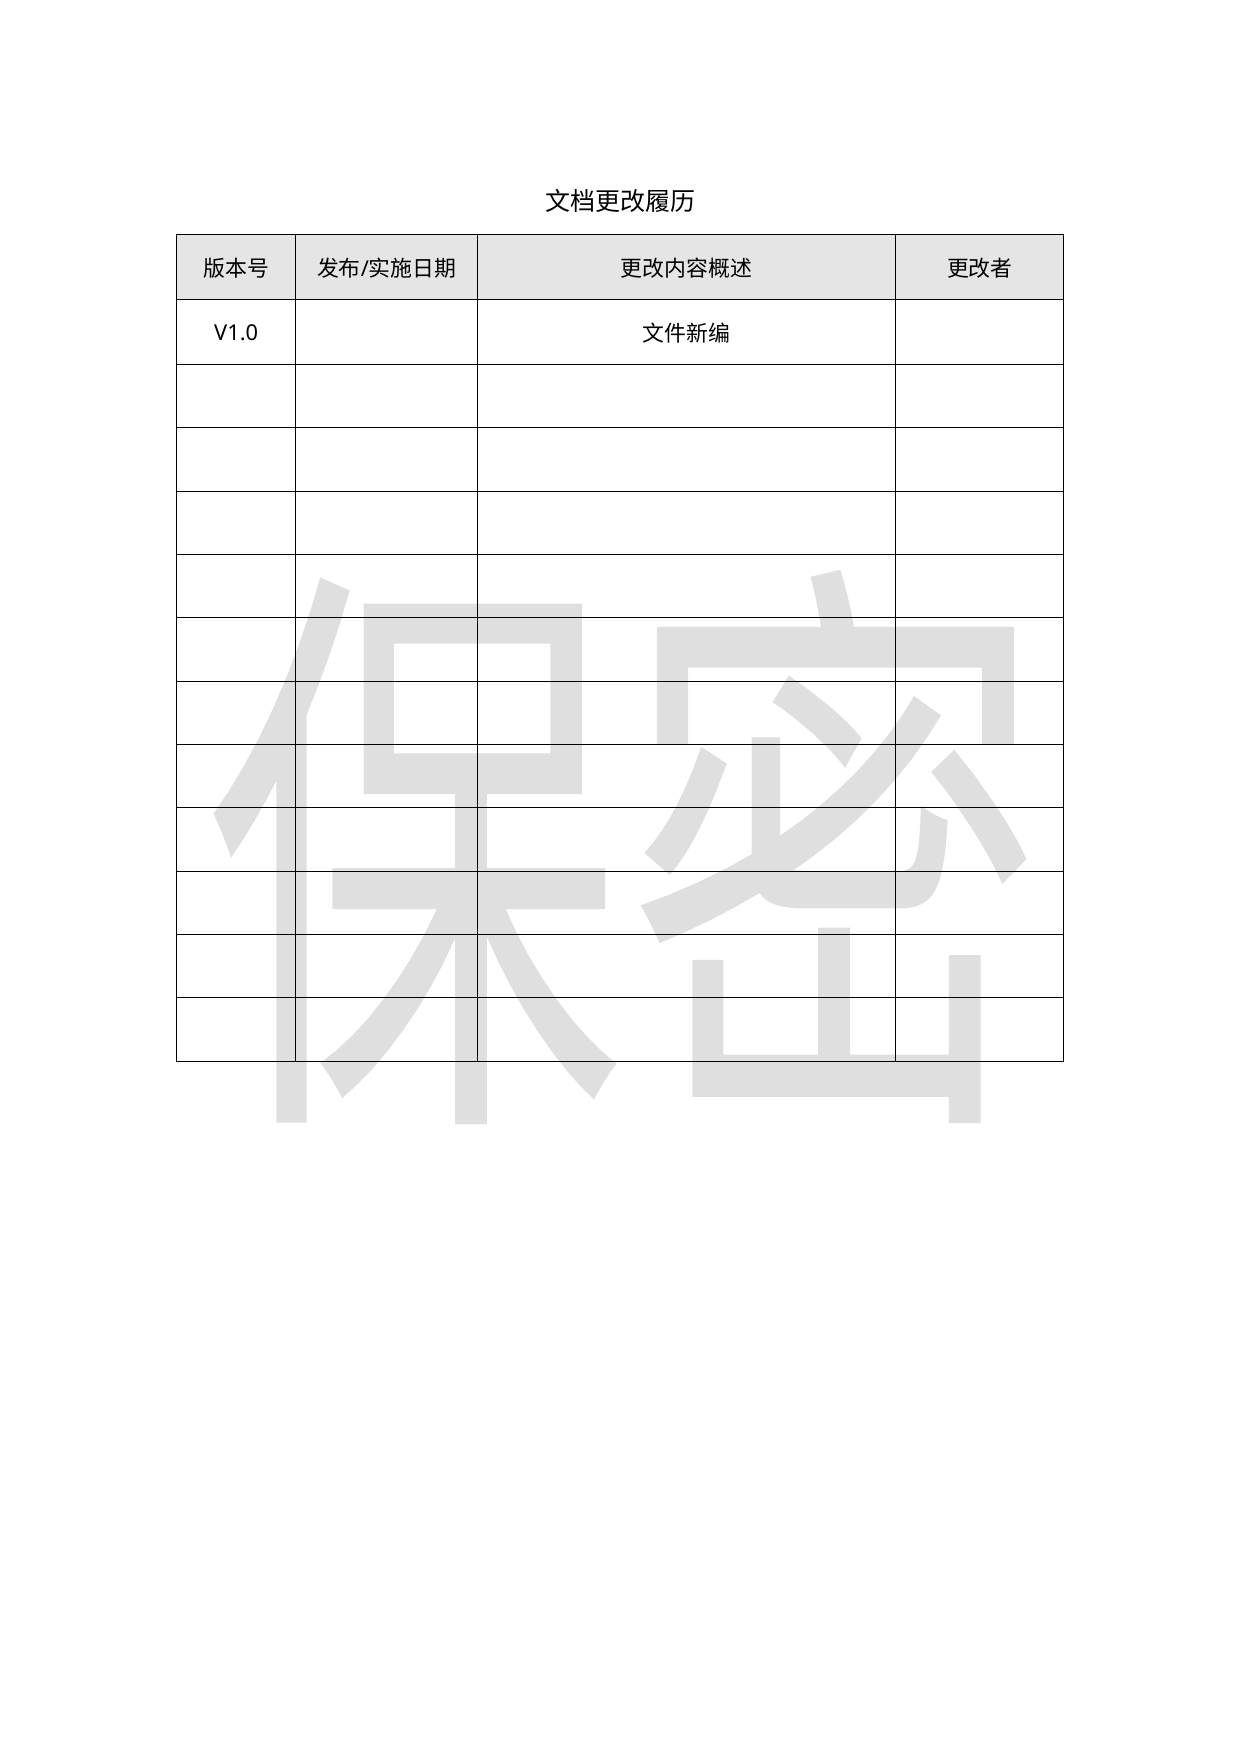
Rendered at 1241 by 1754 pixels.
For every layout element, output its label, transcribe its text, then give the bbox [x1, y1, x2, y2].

table_cell [296, 618, 477, 681]
table_cell [896, 365, 1063, 427]
table_cell [896, 555, 1063, 617]
table_cell [177, 365, 295, 427]
table_cell [896, 872, 1063, 934]
table_cell [177, 872, 295, 934]
table_cell [896, 492, 1063, 554]
table_cell [177, 682, 295, 744]
table_cell [896, 998, 1063, 1061]
table_cell [478, 618, 895, 681]
table_cell [177, 428, 295, 491]
table_cell V1.0 [177, 300, 295, 364]
table_cell [478, 555, 895, 617]
table_cell [296, 872, 477, 934]
table_cell [296, 492, 477, 554]
table_cell [177, 618, 295, 681]
table_header 更改者 [896, 235, 1063, 299]
table_cell [296, 935, 477, 997]
table_cell [478, 998, 895, 1061]
table_cell [296, 998, 477, 1061]
table_header 版本号 [177, 235, 295, 299]
table_cell [296, 555, 477, 617]
table_cell [296, 745, 477, 807]
table_header 更改内容概述 [478, 235, 895, 299]
table_cell [896, 745, 1063, 807]
table_cell [478, 492, 895, 554]
table_cell [177, 555, 295, 617]
table_cell [296, 808, 477, 871]
table_cell [896, 428, 1063, 491]
table_cell [478, 682, 895, 744]
table_cell [478, 365, 895, 427]
table_cell [296, 682, 477, 744]
table_cell [896, 935, 1063, 997]
table_cell [177, 808, 295, 871]
table_cell [177, 745, 295, 807]
table_cell [177, 998, 295, 1061]
table_cell 文件新编 [478, 300, 895, 364]
table_cell [896, 618, 1063, 681]
table_header 发布/实施日期 [296, 235, 477, 299]
table_cell [478, 935, 895, 997]
table_cell [296, 365, 477, 427]
table_cell [478, 428, 895, 491]
table_cell [478, 872, 895, 934]
table_cell [478, 808, 895, 871]
table_cell [296, 300, 477, 364]
table_cell [296, 428, 477, 491]
table_cell [896, 300, 1063, 364]
table_cell [896, 808, 1063, 871]
table_cell [177, 935, 295, 997]
table_cell [177, 492, 295, 554]
text 文档更改履历 [187, 181, 1053, 217]
table_cell [896, 682, 1063, 744]
table_cell [478, 745, 895, 807]
